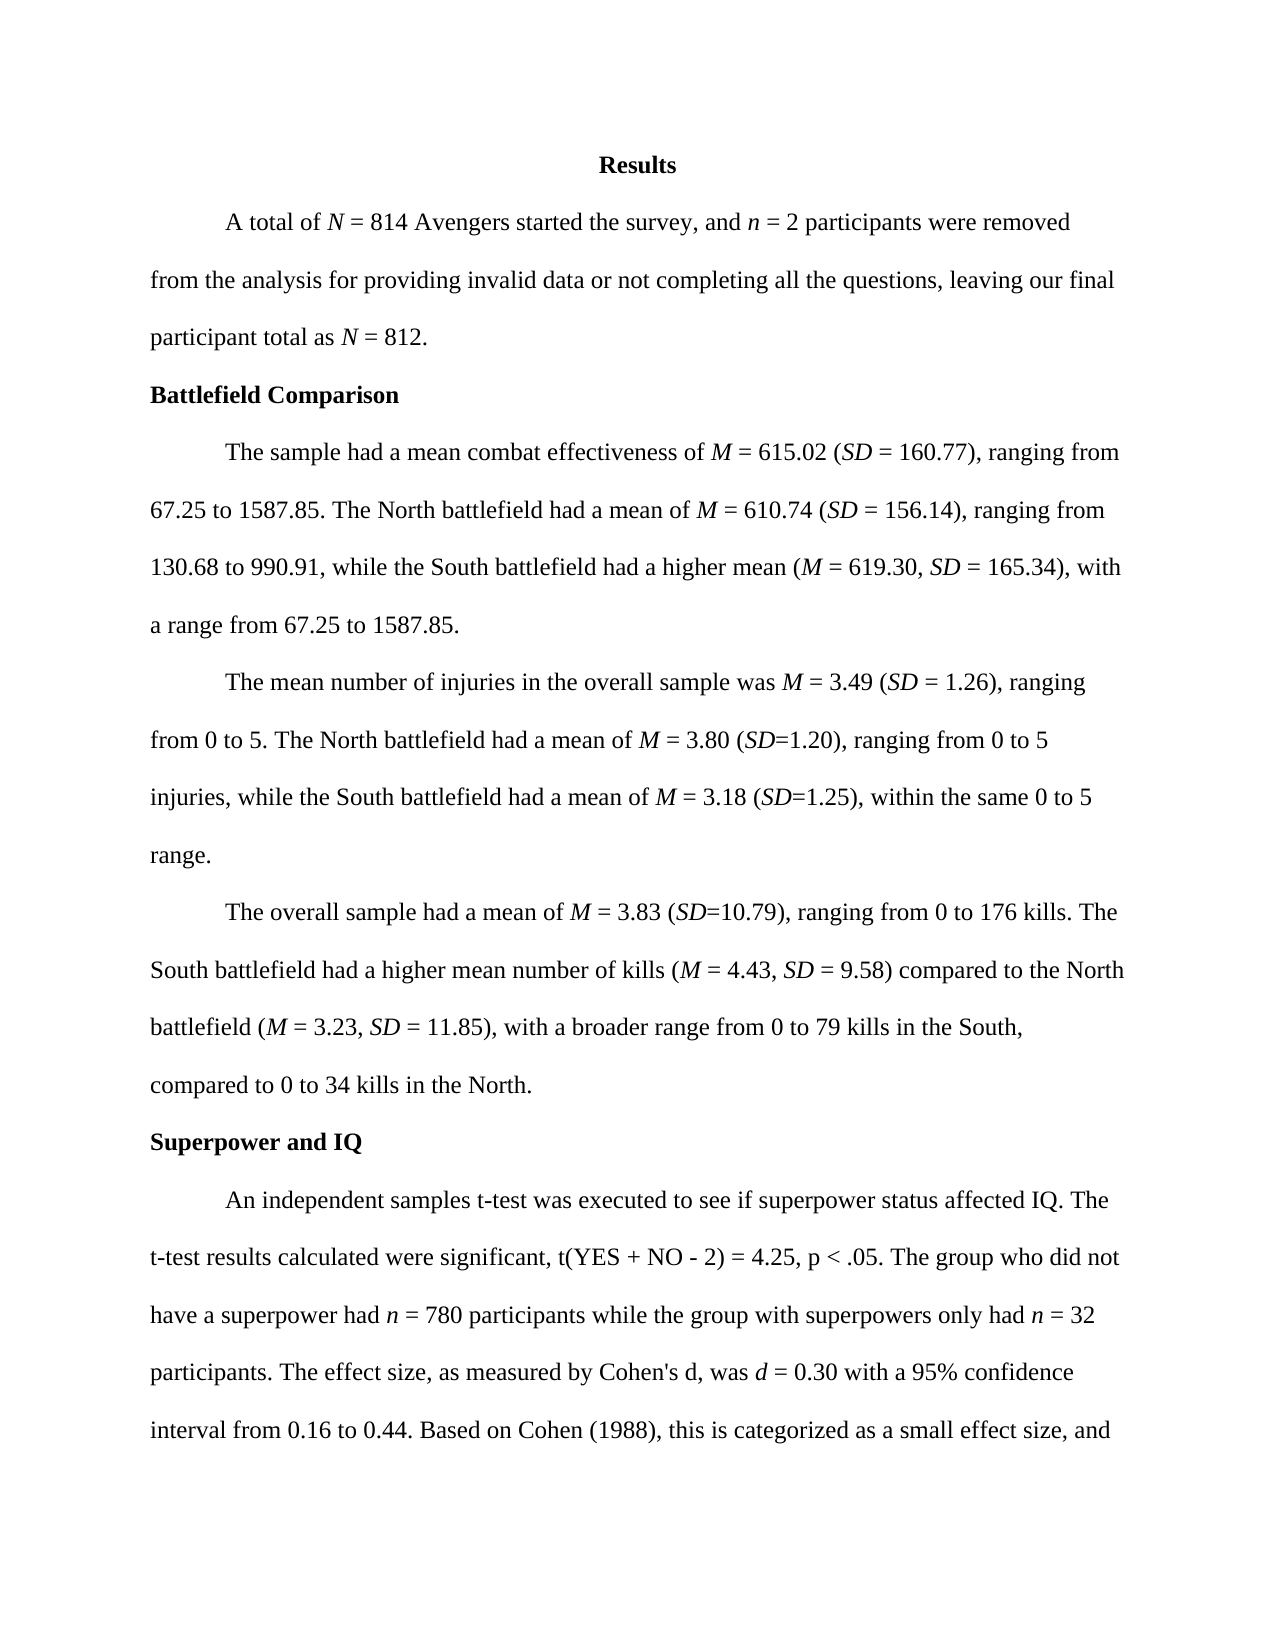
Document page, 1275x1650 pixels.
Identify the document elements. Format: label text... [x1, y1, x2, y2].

text The overall sample had a mean of M = 3.83 (SD=10.79), ranging from 0 to 176 kills. The South battlefield had a higher mean number of kills (M = 4.43, SD = 9.58) compared to the North battlefield (M = 3.23, SD = 11.85), with a broader range from 0 to 79 kills in the South, compared to 0 to 34 kills in the North. [150, 897, 1125, 1099]
text Battlefield Comparison [150, 380, 1125, 409]
text Superpower and IQ [150, 1127, 1125, 1156]
text Results [150, 150, 1125, 179]
text The mean number of injuries in the overall sample was M = 3.49 (SD = 1.26), ranging from 0 to 5. The North battlefield had a mean of M = 3.80 (SD=1.20), ranging from 0 to 5 injuries, while the South battlefield had a mean of M = 3.18 (SD=1.25), within the same 0 to 5 range. [150, 667, 1125, 869]
text A total of N = 814 Avengers started the survey, and n = 2 participants were removed from the analysis for providing invalid data or not completing all the questions, leaving our final participant total as N = 812. [150, 207, 1125, 351]
text The sample had a mean combat effectiveness of M = 615.02 (SD = 160.77), ranging from 67.25 to 1587.85. The North battlefield had a mean of M = 610.74 (SD = 156.14), ranging from 130.68 to 990.91, while the South battlefield had a higher mean (M = 619.30, SD = 165.34), with a range from 67.25 to 1587.85. [150, 437, 1125, 639]
